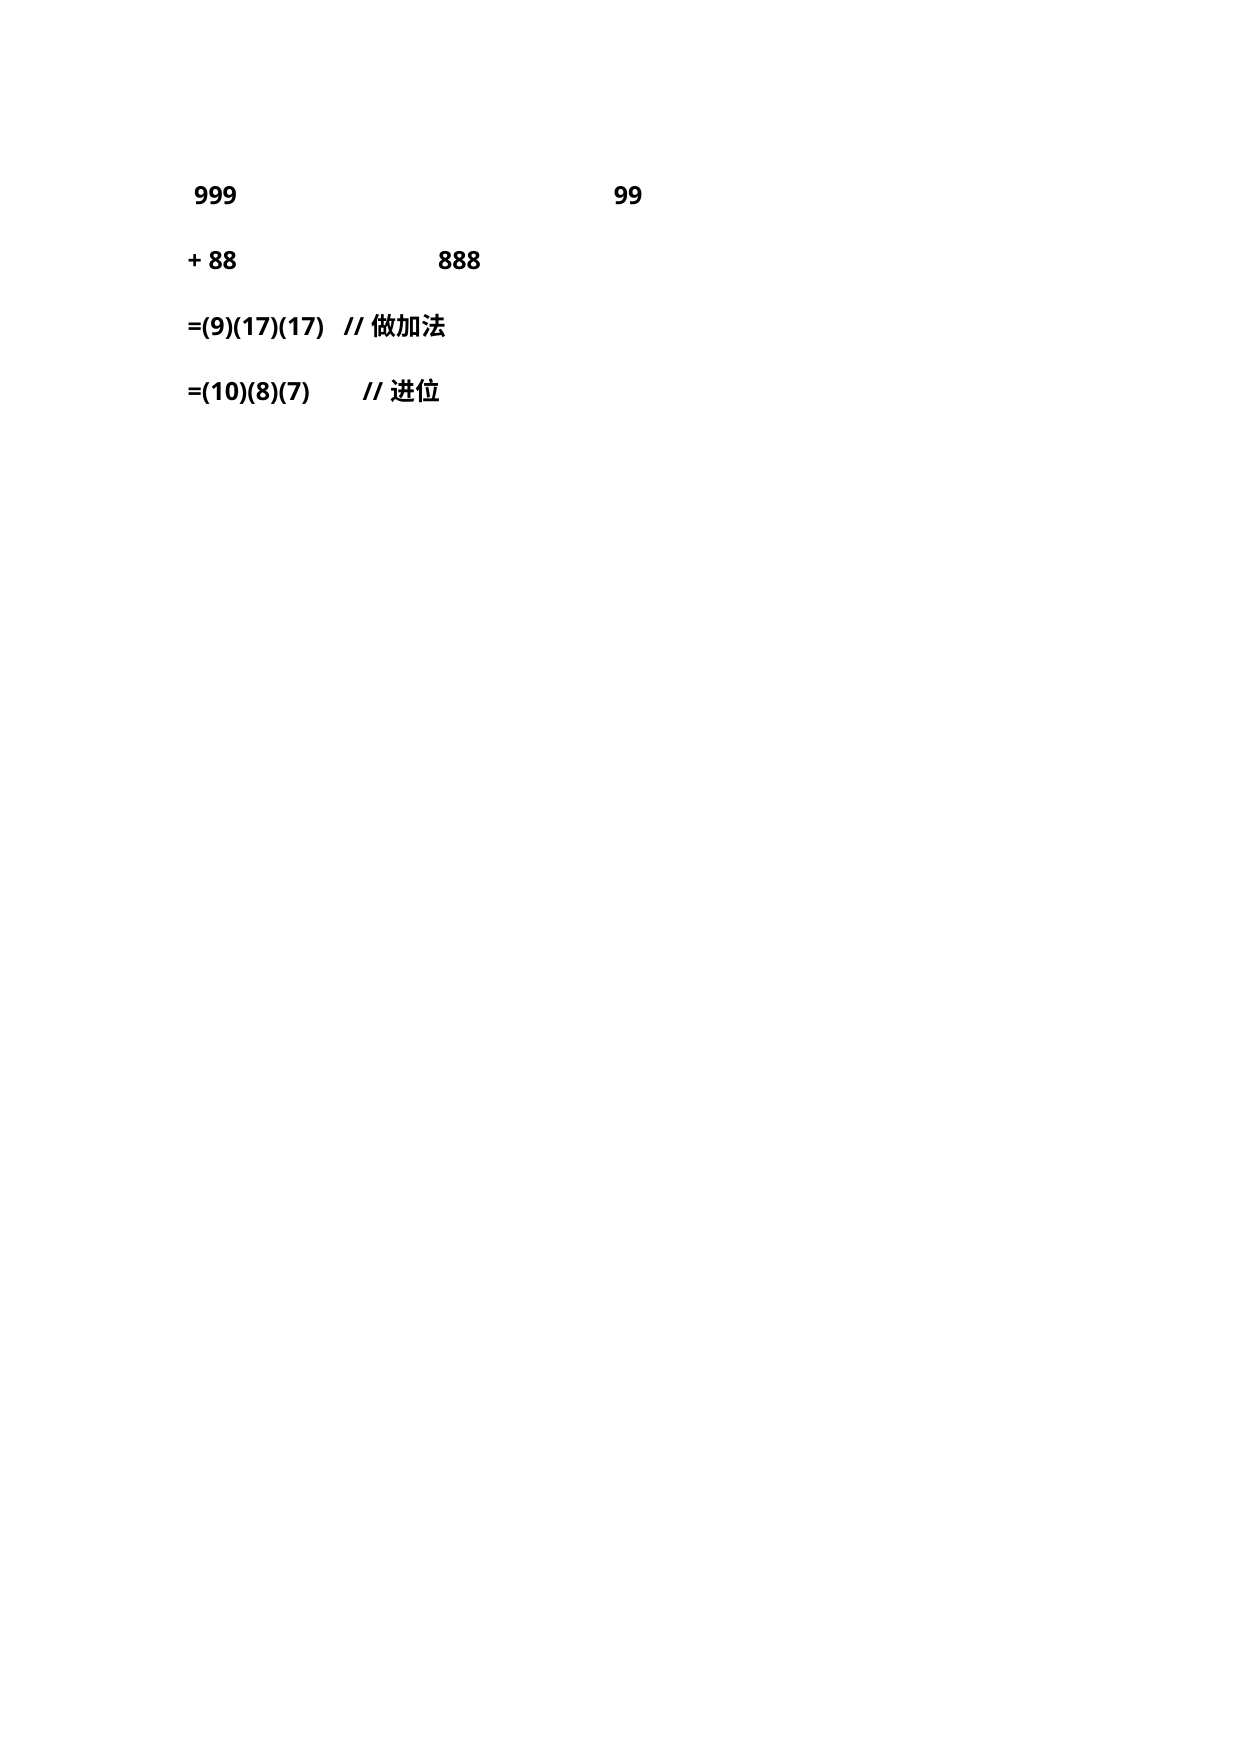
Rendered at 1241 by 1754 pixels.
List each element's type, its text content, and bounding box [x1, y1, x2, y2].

text =(9)(17)(17) // 做加法 [187, 292, 1053, 357]
text 999 99 [187, 162, 1053, 227]
text + 88 888 [187, 227, 1053, 292]
text =(10)(8)(7) // 进位 [187, 357, 1053, 422]
